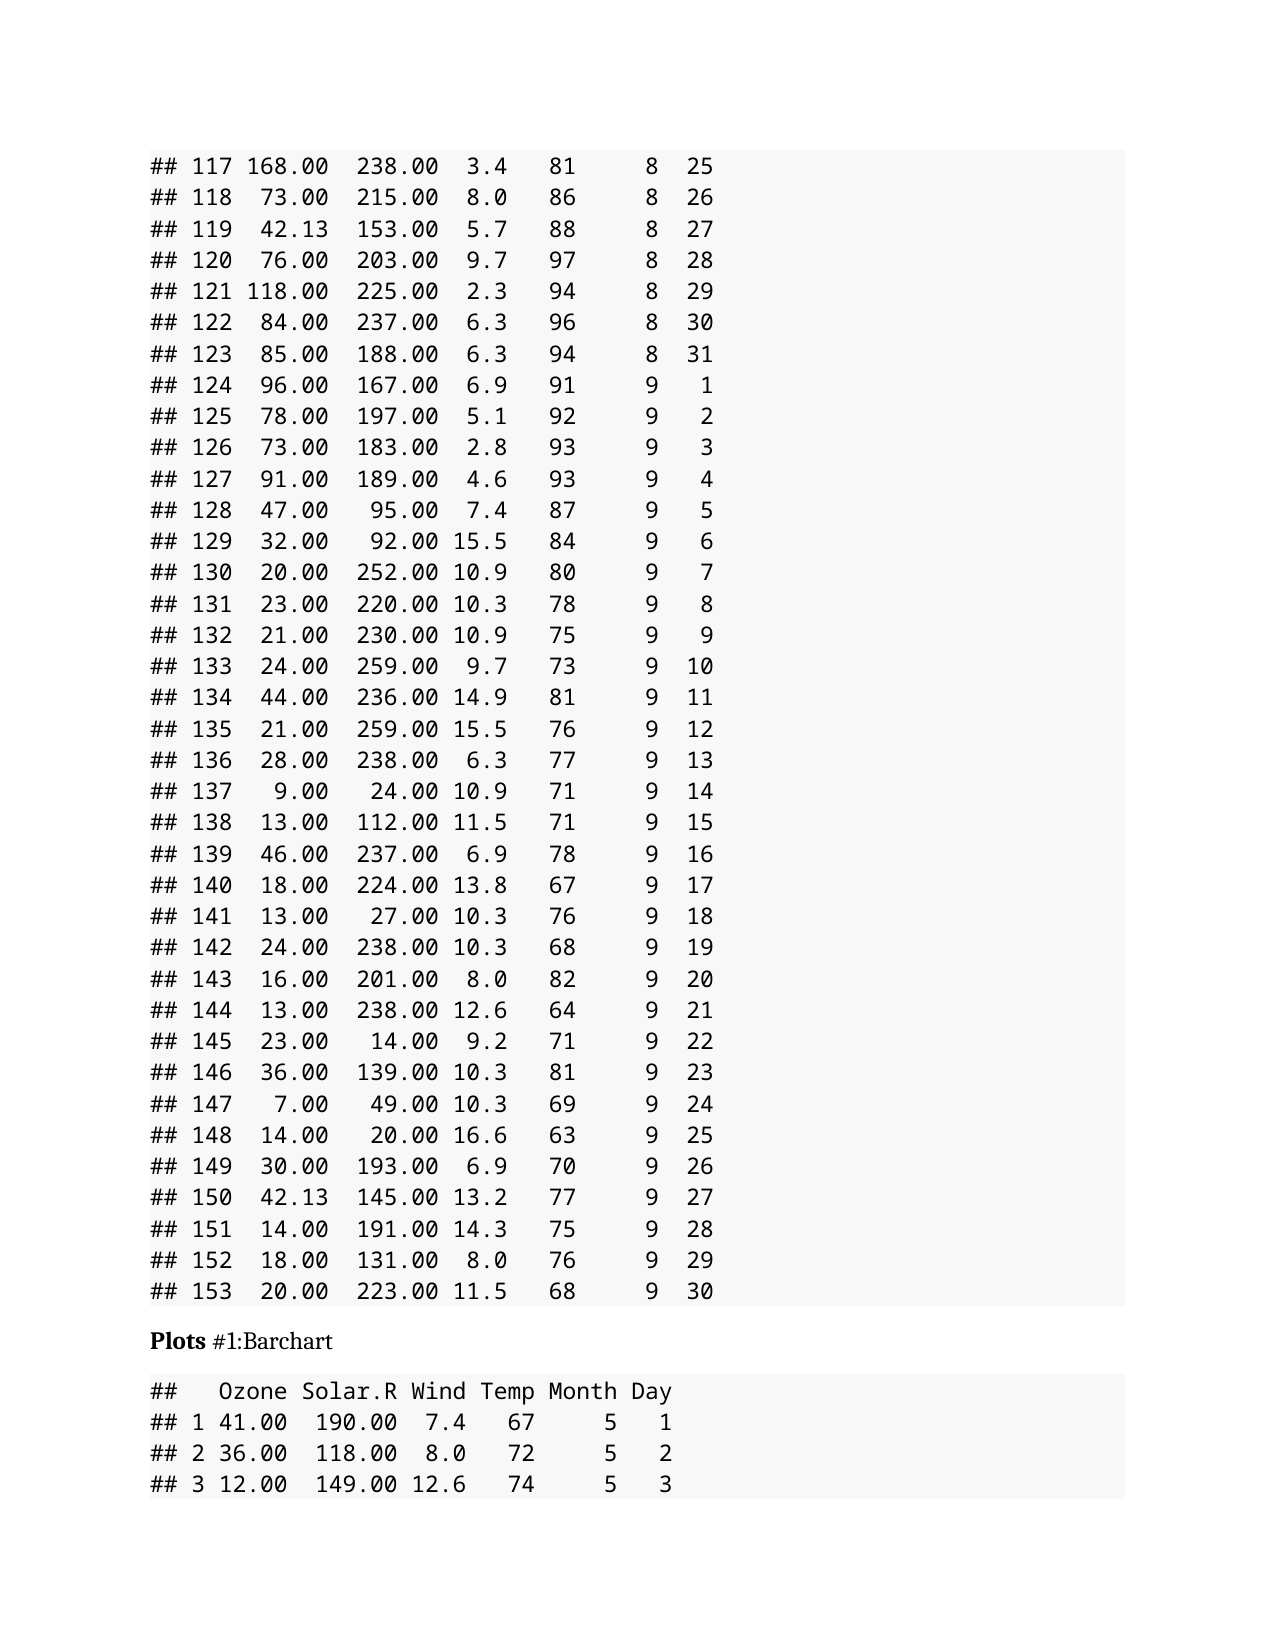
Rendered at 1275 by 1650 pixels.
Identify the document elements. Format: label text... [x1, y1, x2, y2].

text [150, 150, 1125, 1306]
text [150, 1374, 1125, 1499]
text Plots #1:Barchart [150, 1327, 1125, 1356]
